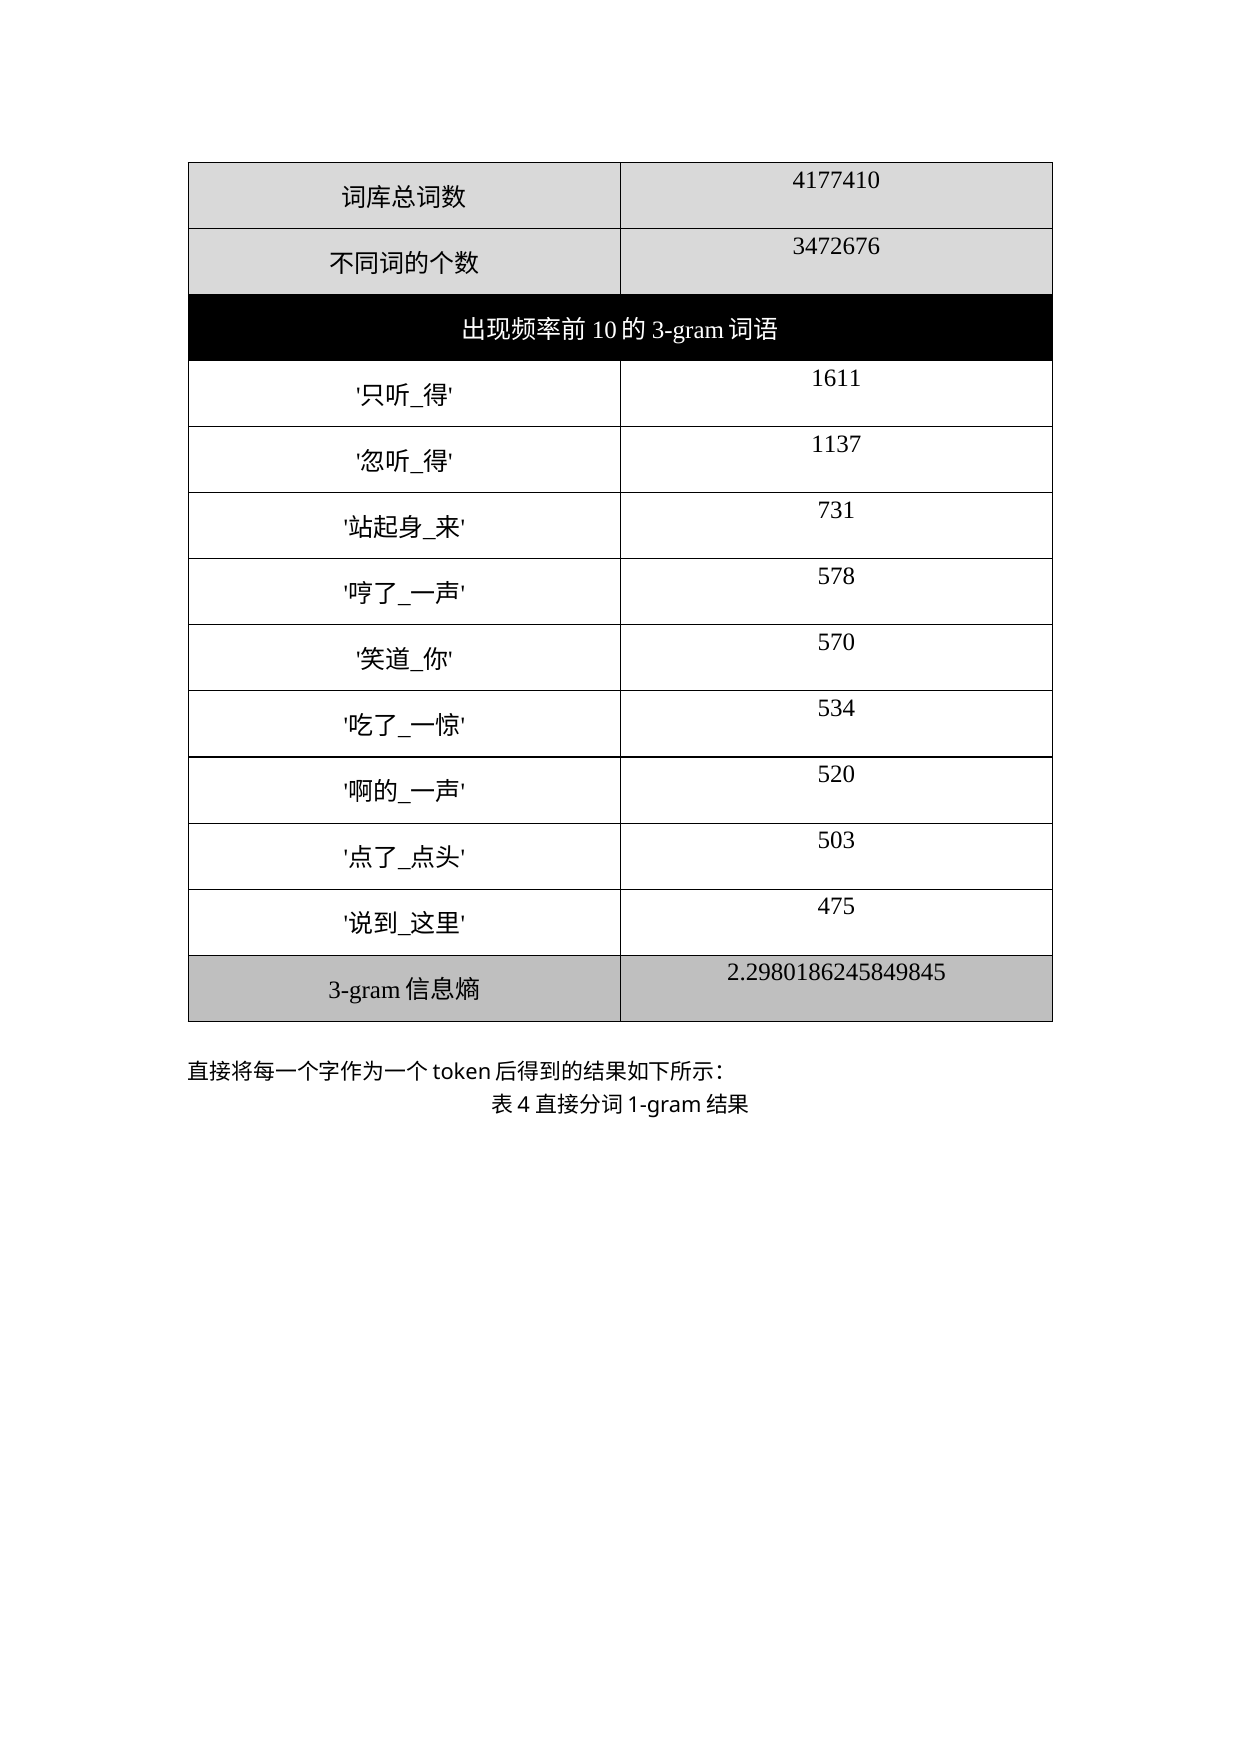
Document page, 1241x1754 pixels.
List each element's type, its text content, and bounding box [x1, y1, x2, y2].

table_cell 3472676 [621, 229, 1052, 294]
table_cell 534 [621, 691, 1052, 756]
table_cell '吃了_一惊' [189, 691, 620, 756]
table_cell 475 [621, 890, 1052, 954]
table_cell '只听_得' [189, 361, 620, 426]
table_header 4177410 [621, 163, 1052, 228]
table_cell 731 [621, 493, 1052, 558]
table_cell 1611 [621, 361, 1052, 426]
table_cell 570 [621, 625, 1052, 690]
table_header 词库总词数 [189, 163, 620, 228]
table_cell 2.2980186245849845 [621, 956, 1052, 1021]
table_cell 不同词的个数 [189, 229, 620, 294]
table_cell 1137 [621, 427, 1052, 492]
table_cell '啊的_一声' [189, 758, 620, 822]
table_cell '忽听_得' [189, 427, 620, 492]
table_cell 578 [621, 559, 1052, 624]
table_cell '说到_这里' [189, 890, 620, 954]
table_cell '点了_点头' [189, 824, 620, 888]
table_cell 3-gram信息熵 [189, 956, 620, 1021]
text 表4 直接分词1-gram结果 [187, 1087, 1053, 1119]
table_cell '站起身_来' [189, 493, 620, 558]
table_cell '笑道_你' [189, 625, 620, 690]
table_cell 520 [621, 758, 1052, 822]
table_cell 503 [621, 824, 1052, 888]
table_cell 出现频率前10的3-gram词语 [189, 295, 1052, 360]
text 直接将每一个字作为一个token后得到的结果如下所示： [187, 1054, 1053, 1087]
table_cell '哼了_一声' [189, 559, 620, 624]
